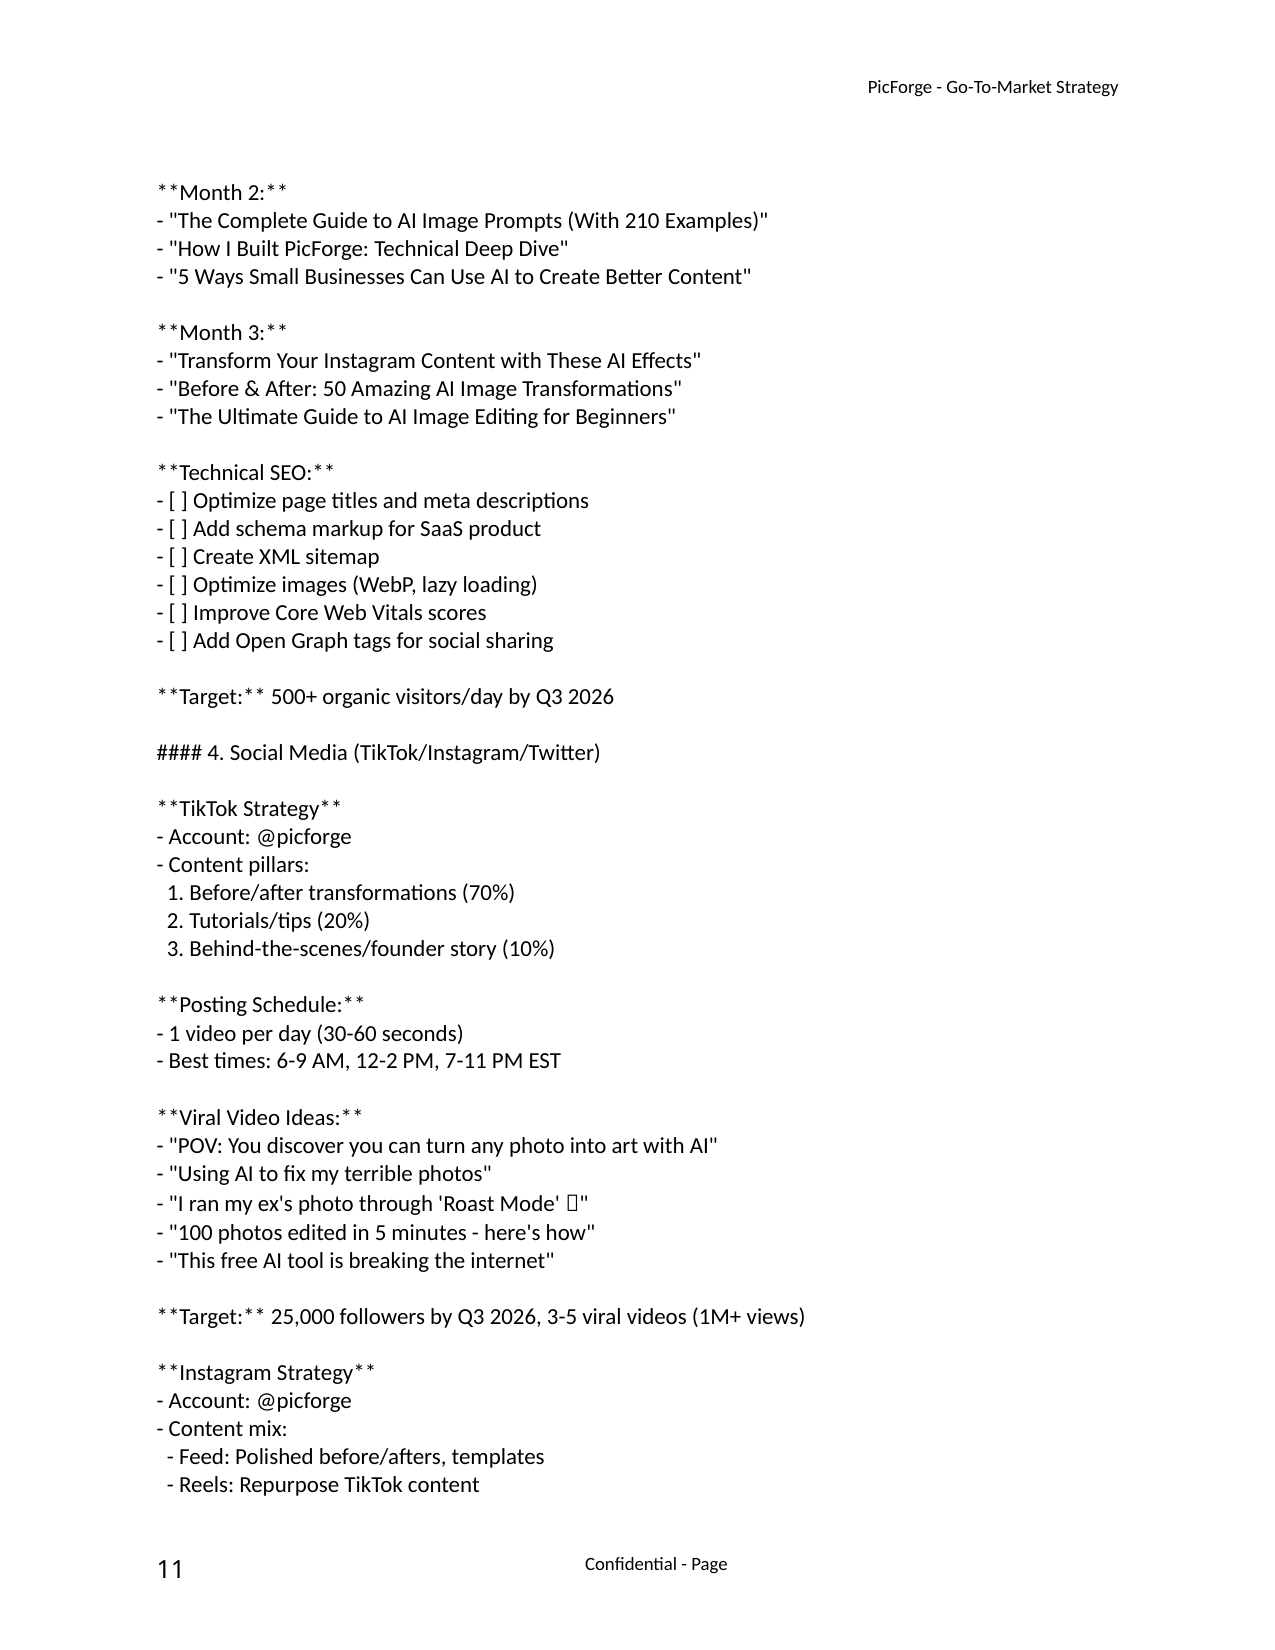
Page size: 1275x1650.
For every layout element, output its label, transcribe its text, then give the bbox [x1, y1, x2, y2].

text - "POV: You discover you can turn any photo into art with AI" [156, 1131, 1118, 1159]
text 1. Before/after transformations (70%) [156, 878, 1118, 907]
text **Technical SEO:** [156, 458, 1118, 486]
text **Posting Schedule:** [156, 991, 1118, 1019]
text - "How I Built PicForge: Technical Deep Dive" [156, 234, 1118, 262]
text **Viral Video Ideas:** [156, 1103, 1118, 1131]
text 2. Tutorials/tips (20%) [156, 907, 1118, 934]
text **Instagram Strategy** [156, 1358, 1118, 1386]
text - "The Ultimate Guide to AI Image Editing for Beginners" [156, 402, 1118, 430]
text - Best times: 6-9 AM, 12-2 PM, 7-11 PM EST [156, 1047, 1118, 1075]
text - Account: @picforge [156, 1386, 1118, 1414]
text **TikTok Strategy** [156, 794, 1118, 822]
text **Target:** 500+ organic visitors/day by Q3 2026 [156, 682, 1118, 710]
text - Account: @picforge [156, 822, 1118, 851]
text - [ ] Create XML sitemap [156, 542, 1118, 570]
text - "I ran my ex's photo through 'Roast Mode' 💀" [156, 1187, 1118, 1218]
text - 1 video per day (30-60 seconds) [156, 1019, 1118, 1047]
text - [ ] Optimize page titles and meta descriptions [156, 486, 1118, 514]
text - Content mix: [156, 1414, 1118, 1442]
text - [ ] Add Open Graph tags for social sharing [156, 626, 1118, 654]
text #### 4. Social Media (TikTok/Instagram/Twitter) [156, 738, 1118, 766]
text - "The Complete Guide to AI Image Prompts (With 210 Examples)" [156, 206, 1118, 234]
text - Reels: Repurpose TikTok content [156, 1470, 1118, 1498]
text - [ ] Improve Core Web Vitals scores [156, 598, 1118, 626]
text **Month 2:** [156, 178, 1118, 206]
text - "Transform Your Instagram Content with These AI Effects" [156, 346, 1118, 374]
text - Content pillars: [156, 851, 1118, 878]
text **Target:** 25,000 followers by Q3 2026, 3-5 viral videos (1M+ views) [156, 1302, 1118, 1330]
text - [ ] Add schema markup for SaaS product [156, 514, 1118, 542]
text - [ ] Optimize images (WebP, lazy loading) [156, 570, 1118, 598]
text - "100 photos edited in 5 minutes - here's how" [156, 1218, 1118, 1246]
text - "Using AI to fix my terrible photos" [156, 1159, 1118, 1187]
text 3. Behind-the-scenes/founder story (10%) [156, 934, 1118, 963]
text - "5 Ways Small Businesses Can Use AI to Create Better Content" [156, 262, 1118, 290]
text - Feed: Polished before/afters, templates [156, 1442, 1118, 1470]
text **Month 3:** [156, 318, 1118, 346]
text - "This free AI tool is breaking the internet" [156, 1246, 1118, 1274]
text - "Before & After: 50 Amazing AI Image Transformations" [156, 374, 1118, 402]
